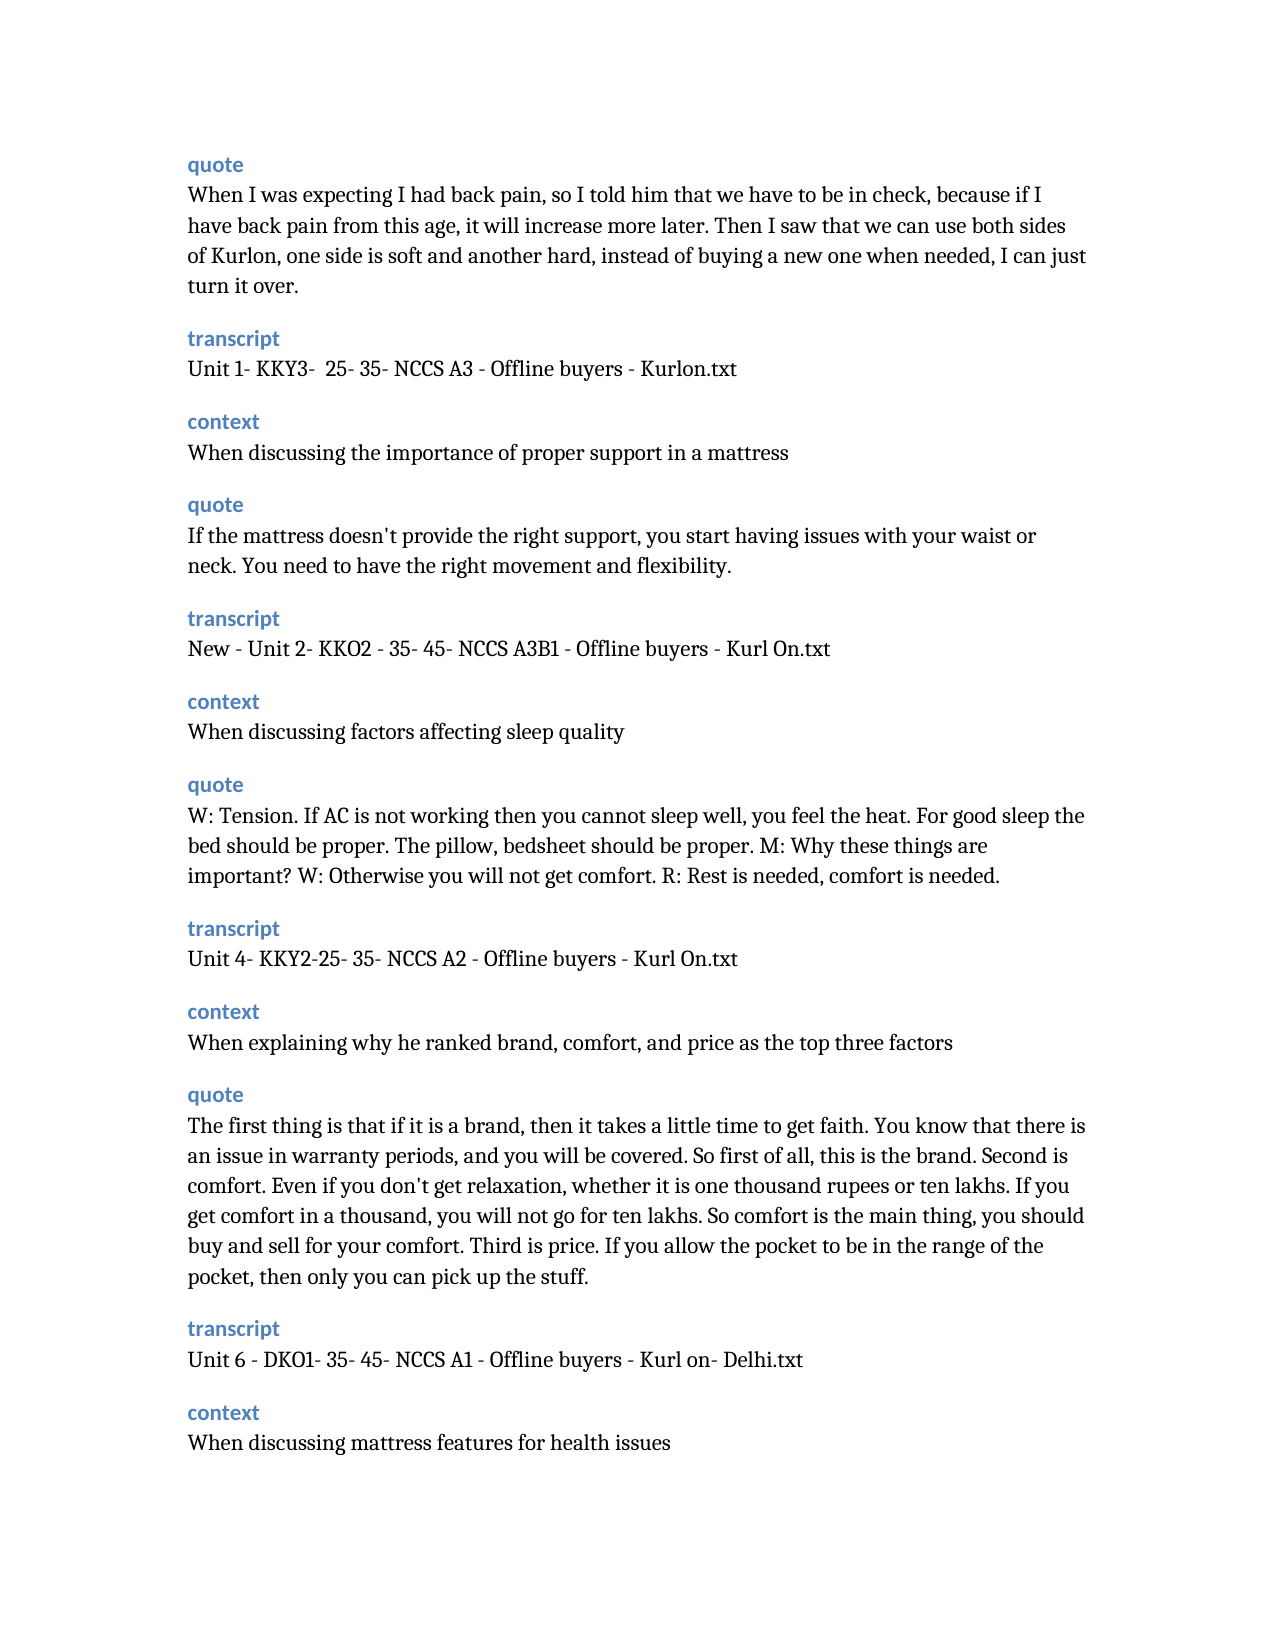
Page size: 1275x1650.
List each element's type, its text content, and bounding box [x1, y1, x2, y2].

subtitle context [187, 407, 1087, 435]
subtitle transcript [187, 1314, 1087, 1343]
text When I was expecting I had back pain, so I told him that we have to be in check, because if I have back pain from this age, it will increase more later. Then I saw that we can use both sides of Kurlon, one side is soft and another hard, instead of buying a new one when needed, I can just turn it over. [187, 182, 1087, 299]
subtitle context [187, 997, 1087, 1025]
subtitle quote [187, 490, 1087, 518]
text Unit 6 - DKO1- 35- 45- NCCS A1 - Offline buyers - Kurl on- Delhi.txt [187, 1347, 1087, 1373]
text When explaining why he ranked brand, comfort, and price as the top three factors [187, 1029, 1087, 1056]
subtitle quote [187, 150, 1087, 178]
text The first thing is that if it is a brand, then it takes a little time to get faith. You know that there is an issue in warranty periods, and you will be covered. So first of all, this is the brand. Second is comfort. Even if you don't get relaxation, whether it is one thousand rupees or ten lakhs. If you get comfort in a thousand, you will not go for ten lakhs. So comfort is the main thing, you should buy and sell for your comfort. Third is price. If you allow the pocket to be in the range of the pocket, then only you can pick up the stuff. [187, 1112, 1087, 1290]
subtitle context [187, 687, 1087, 715]
subtitle transcript [187, 324, 1087, 352]
text When discussing mattress features for health issues [187, 1430, 1087, 1456]
subtitle transcript [187, 604, 1087, 632]
subtitle context [187, 1398, 1087, 1426]
subtitle quote [187, 770, 1087, 798]
text W: Tension. If AC is not working then you cannot sleep well, you feel the heat. For good sleep the bed should be proper. The pillow, bedsheet should be proper. M: Why these things are important? W: Otherwise you will not get comfort. R: Rest is needed, comfort is needed. [187, 802, 1087, 889]
text When discussing factors affecting sleep quality [187, 719, 1087, 746]
text If the mattress doesn't provide the right support, you start having issues with your waist or neck. You need to have the right movement and flexibility. [187, 522, 1087, 579]
text Unit 4- KKY2-25- 35- NCCS A2 - Offline buyers - Kurl On.txt [187, 946, 1087, 972]
subtitle transcript [187, 914, 1087, 942]
text New - Unit 2- KKO2 - 35- 45- NCCS A3B1 - Offline buyers - Kurl On.txt [187, 636, 1087, 662]
text When discussing the importance of proper support in a mattress [187, 439, 1087, 466]
subtitle quote [187, 1080, 1087, 1108]
text Unit 1- KKY3- 25- 35- NCCS A3 - Offline buyers - Kurlon.txt [187, 356, 1087, 382]
